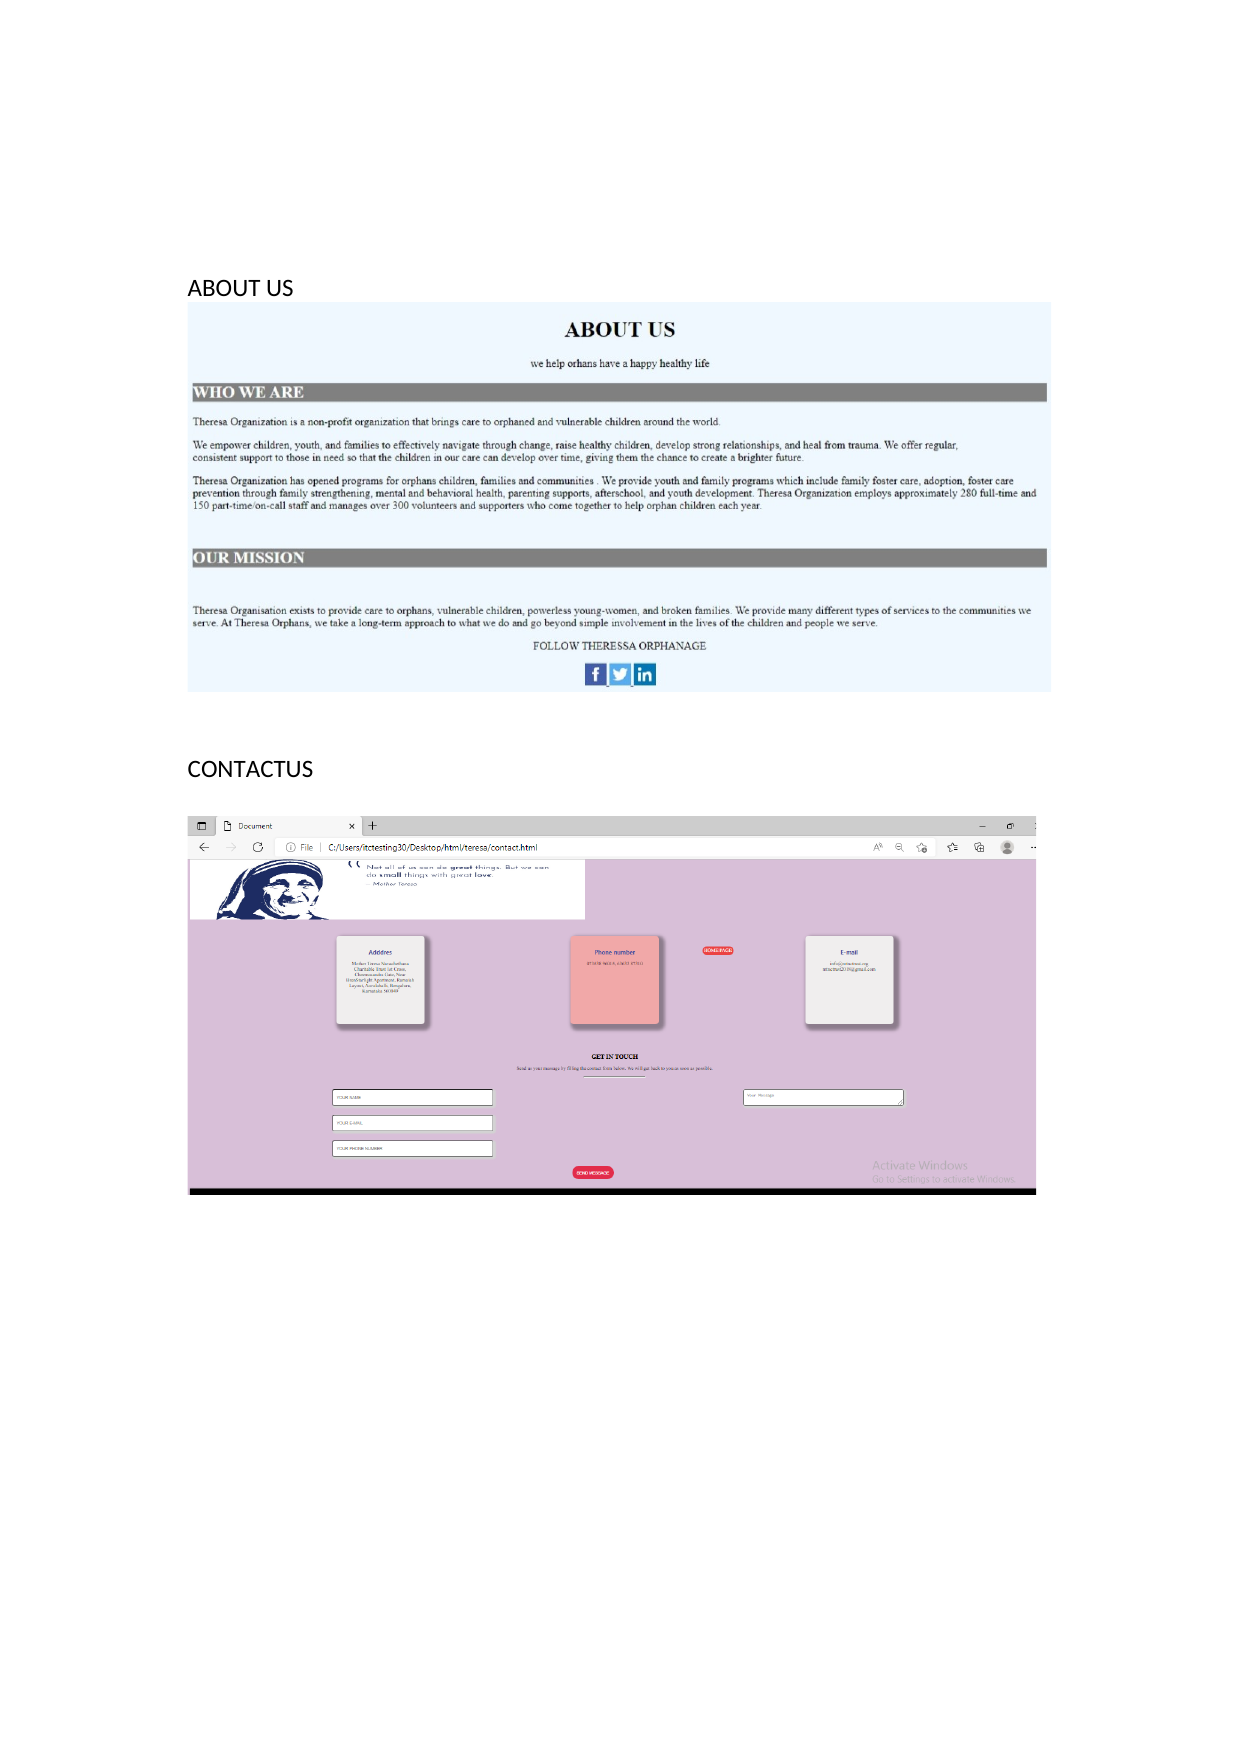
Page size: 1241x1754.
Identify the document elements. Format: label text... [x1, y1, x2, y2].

list ABOUT US [187, 272, 1053, 303]
picture [187, 816, 1037, 1195]
picture [187, 302, 1052, 692]
